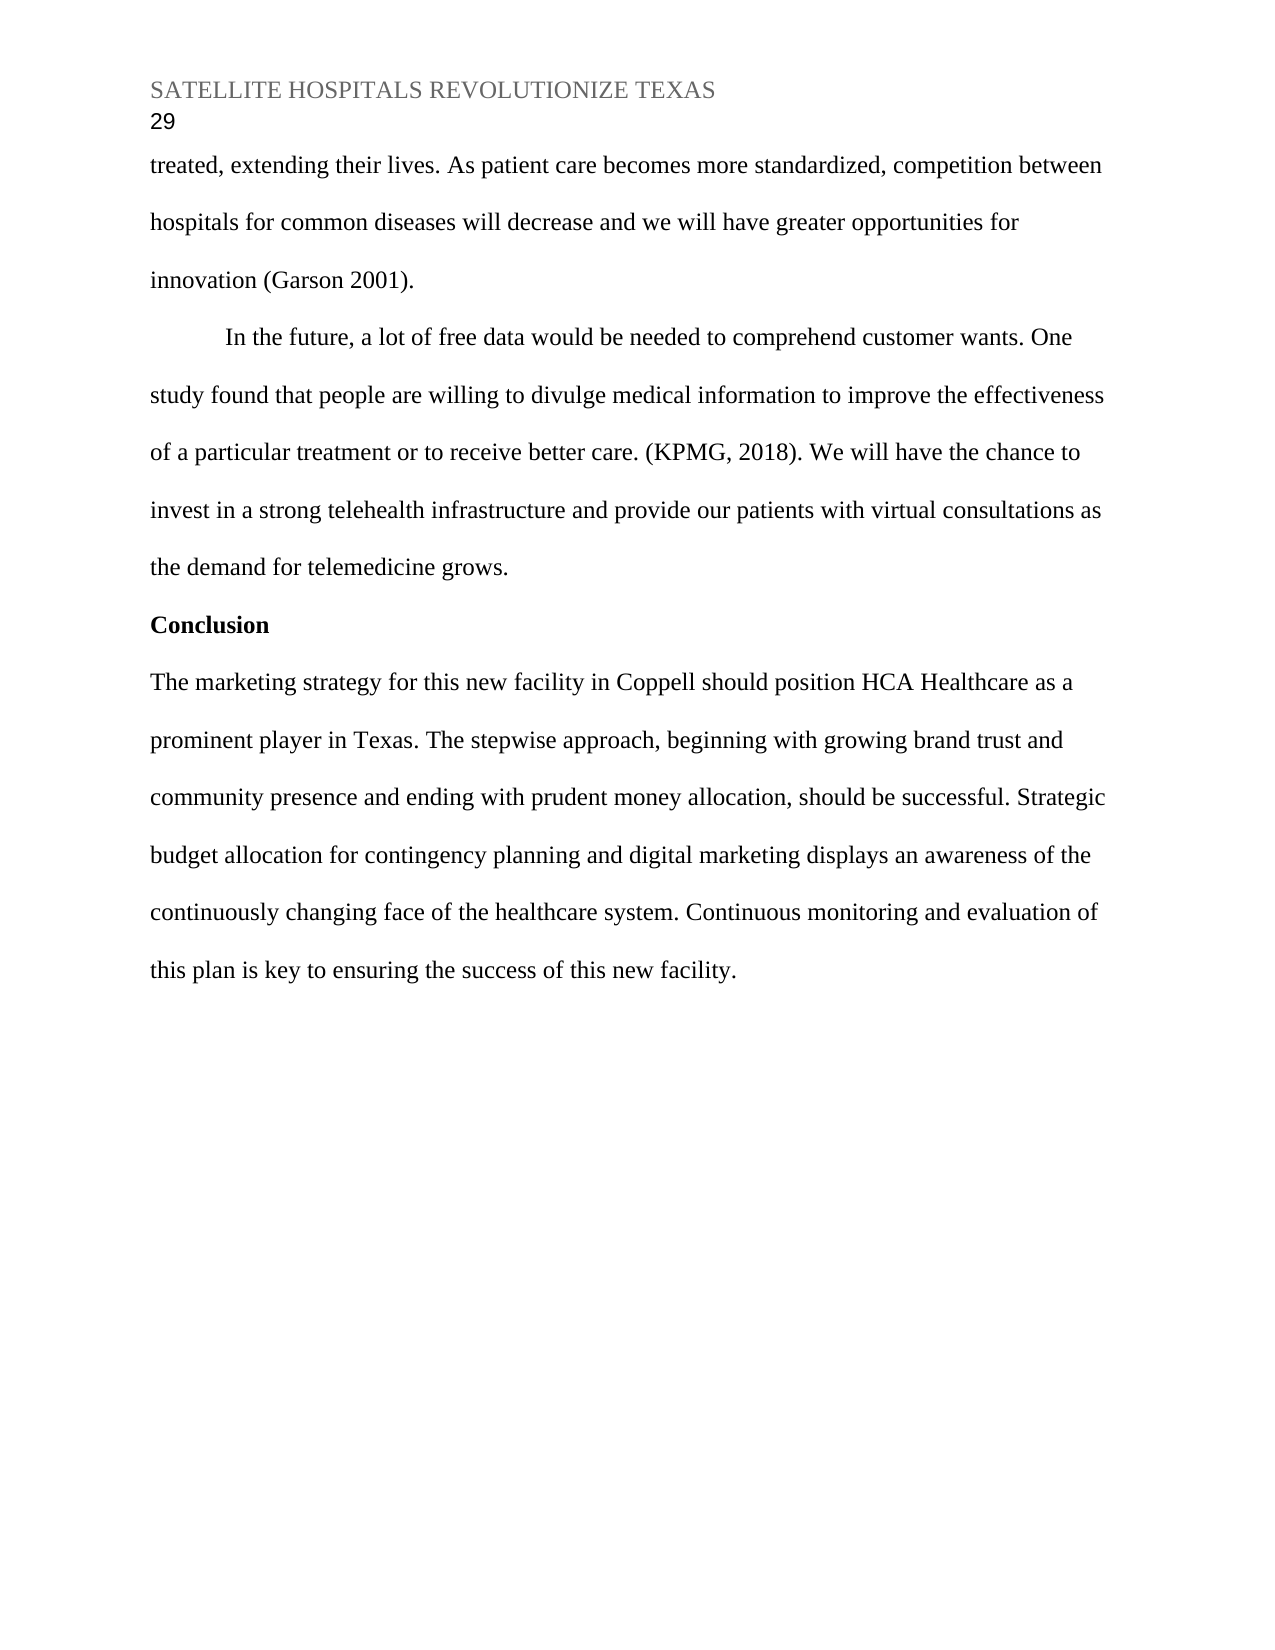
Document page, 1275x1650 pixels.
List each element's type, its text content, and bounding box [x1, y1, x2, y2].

text In the future, a lot of free data would be needed to comprehend customer wants. One study found that people are willing to divulge medical information to improve the effectiveness of a particular treatment or to receive better care. (KPMG, 2018). We will have the chance to invest in a strong telehealth infrastructure and provide our patients with virtual consultations as the demand for telemedicine grows. [150, 322, 1125, 581]
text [150, 150, 1125, 294]
text Conclusion [150, 610, 1125, 639]
text The marketing strategy for this new facility in Coppell should position HCA Healthcare as a prominent player in Texas. The stepwise approach, beginning with growing brand trust and community presence and ending with prudent money allocation, should be successful. Strategic budget allocation for contingency planning and digital marketing displays an awareness of the continuously changing face of the healthcare system. Continuous monitoring and evaluation of this plan is key to ensuring the success of this new facility. [150, 667, 1125, 984]
